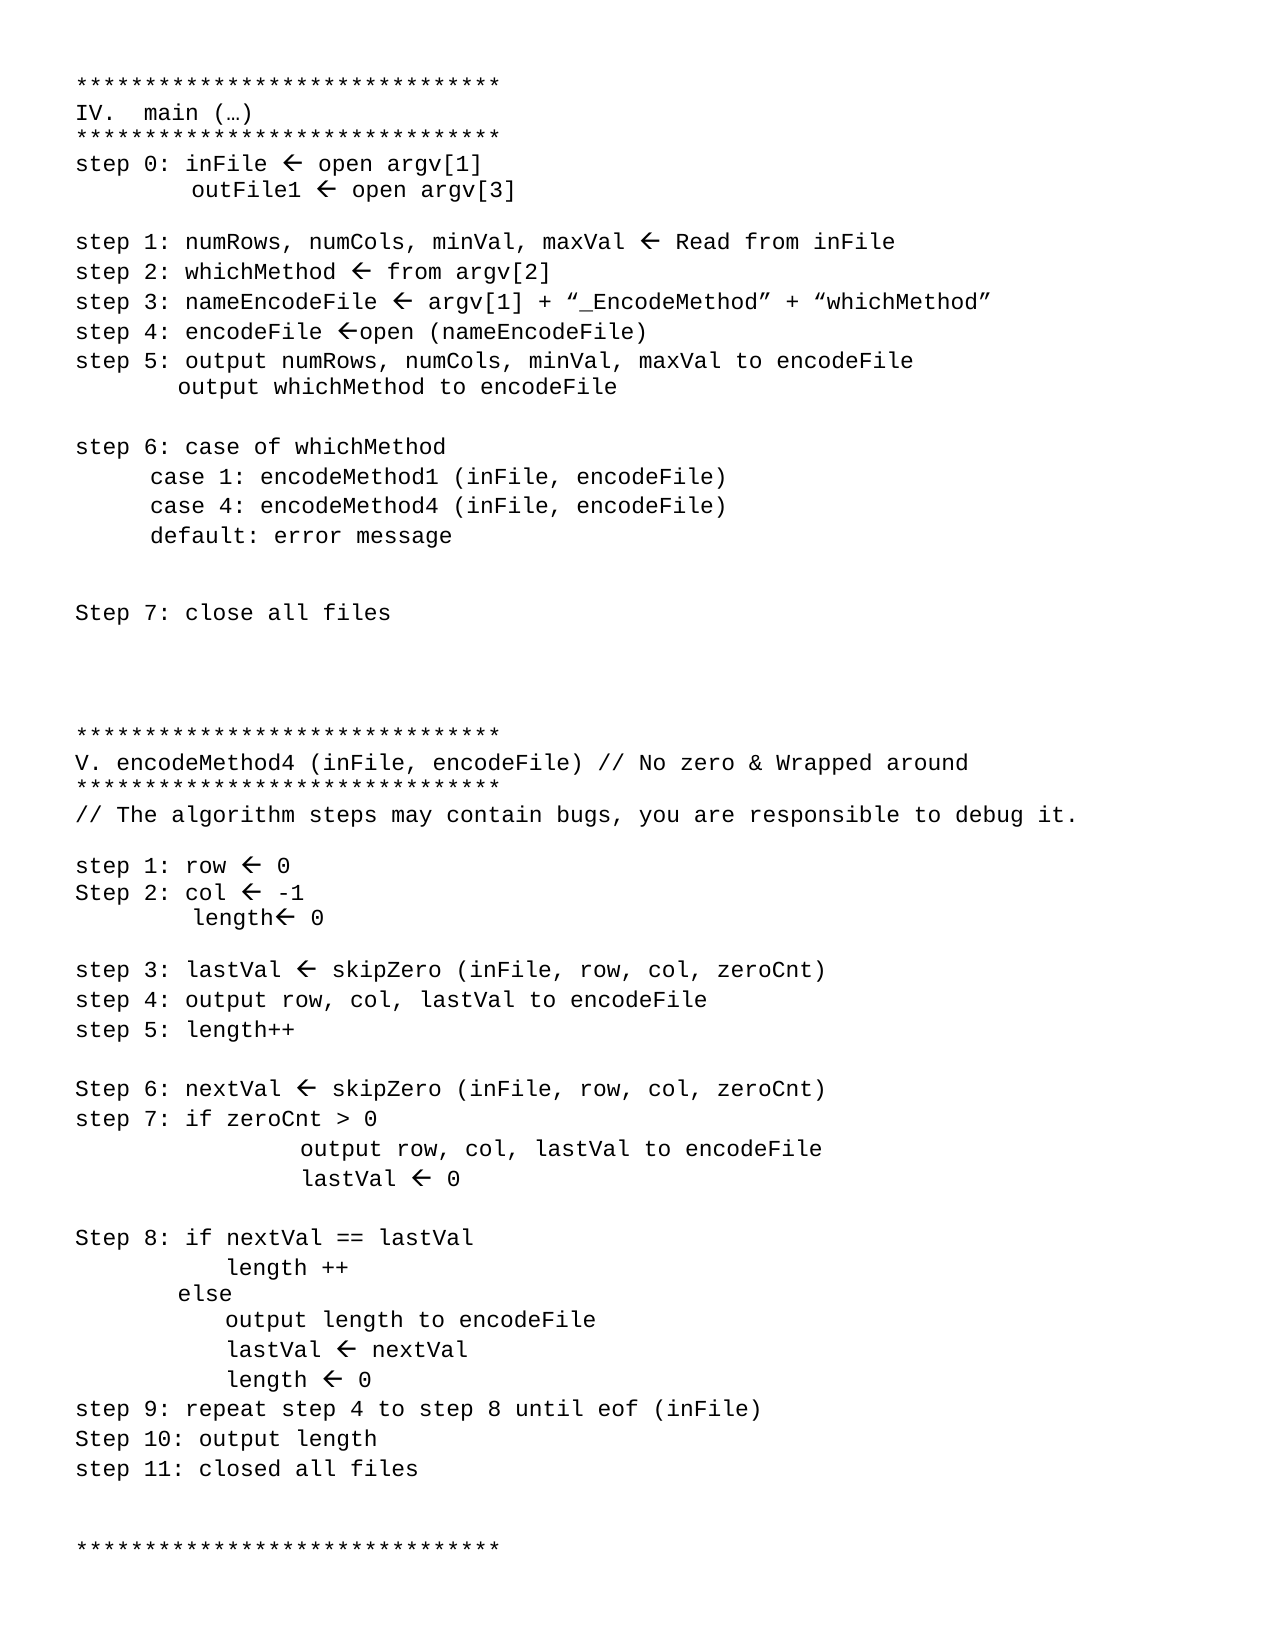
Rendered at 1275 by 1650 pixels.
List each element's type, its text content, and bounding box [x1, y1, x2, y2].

text step 6: case of whichMethod [75, 435, 1200, 461]
text Step 2: col -1 [75, 881, 1200, 907]
text step 1: numRows, numCols, minVal, maxVal Read from inFile [75, 231, 1200, 257]
text step 1: row 0 [75, 855, 1200, 881]
text step 9: repeat step 4 to step 8 until eof (inFile) [75, 1398, 1200, 1424]
text step 5: output numRows, numCols, minVal, maxVal to encodeFile [75, 350, 1200, 376]
text output whichMethod to encodeFile [75, 376, 1200, 402]
text step 3: lastVal skipZero (inFile, row, col, zeroCnt) [75, 959, 1200, 984]
text step 2: whichMethod from argv[2] [75, 260, 1200, 286]
text output row, col, lastVal to encodeFile [75, 1137, 1200, 1163]
text lastVal 0 [225, 1167, 1200, 1193]
text step 11: closed all files [75, 1457, 1200, 1483]
text ******************************* [75, 1539, 1200, 1565]
text V. encodeMethod4 (inFile, encodeFile) // No zero & Wrapped around [75, 751, 1200, 777]
text step 3: nameEncodeFile argv[1] + “_EncodeMethod” + “whichMethod” [75, 290, 1200, 316]
text Step 8: if nextVal == lastVal [75, 1227, 1200, 1253]
text step 0: inFile open argv[1] [75, 153, 1200, 179]
text lastVal nextVal [150, 1338, 1200, 1364]
text step 4: encodeFile open (nameEncodeFile) [75, 320, 1200, 346]
text length ++ [75, 1257, 1200, 1282]
text else [75, 1282, 1200, 1308]
text IV. main (…) [75, 101, 1200, 127]
text outFile1 open argv[3] [75, 179, 1200, 205]
text length 0 [75, 907, 1200, 933]
text length 0 [75, 1368, 1200, 1394]
text output length to encodeFile [75, 1308, 1200, 1334]
text step 4: output row, col, lastVal to encodeFile [75, 988, 1200, 1014]
text ******************************* [75, 127, 1200, 153]
text Step 10: output length [75, 1428, 1200, 1453]
text Step 6: nextVal skipZero (inFile, row, col, zeroCnt) [75, 1078, 1200, 1104]
text ******************************* [75, 75, 1200, 101]
text // The algorithm steps may contain bugs, you are responsible to debug it. [75, 803, 1200, 829]
text case 1: encodeMethod1 (inFile, encodeFile) [75, 465, 1200, 491]
text ******************************* [75, 725, 1200, 751]
text step 7: if zeroCnt > 0 [75, 1108, 1200, 1133]
text Step 7: close all files [75, 601, 1200, 627]
text default: error message [75, 525, 1200, 551]
text step 5: length++ [75, 1018, 1200, 1044]
text ******************************* [75, 777, 1200, 803]
text case 4: encodeMethod4 (inFile, encodeFile) [75, 495, 1200, 521]
